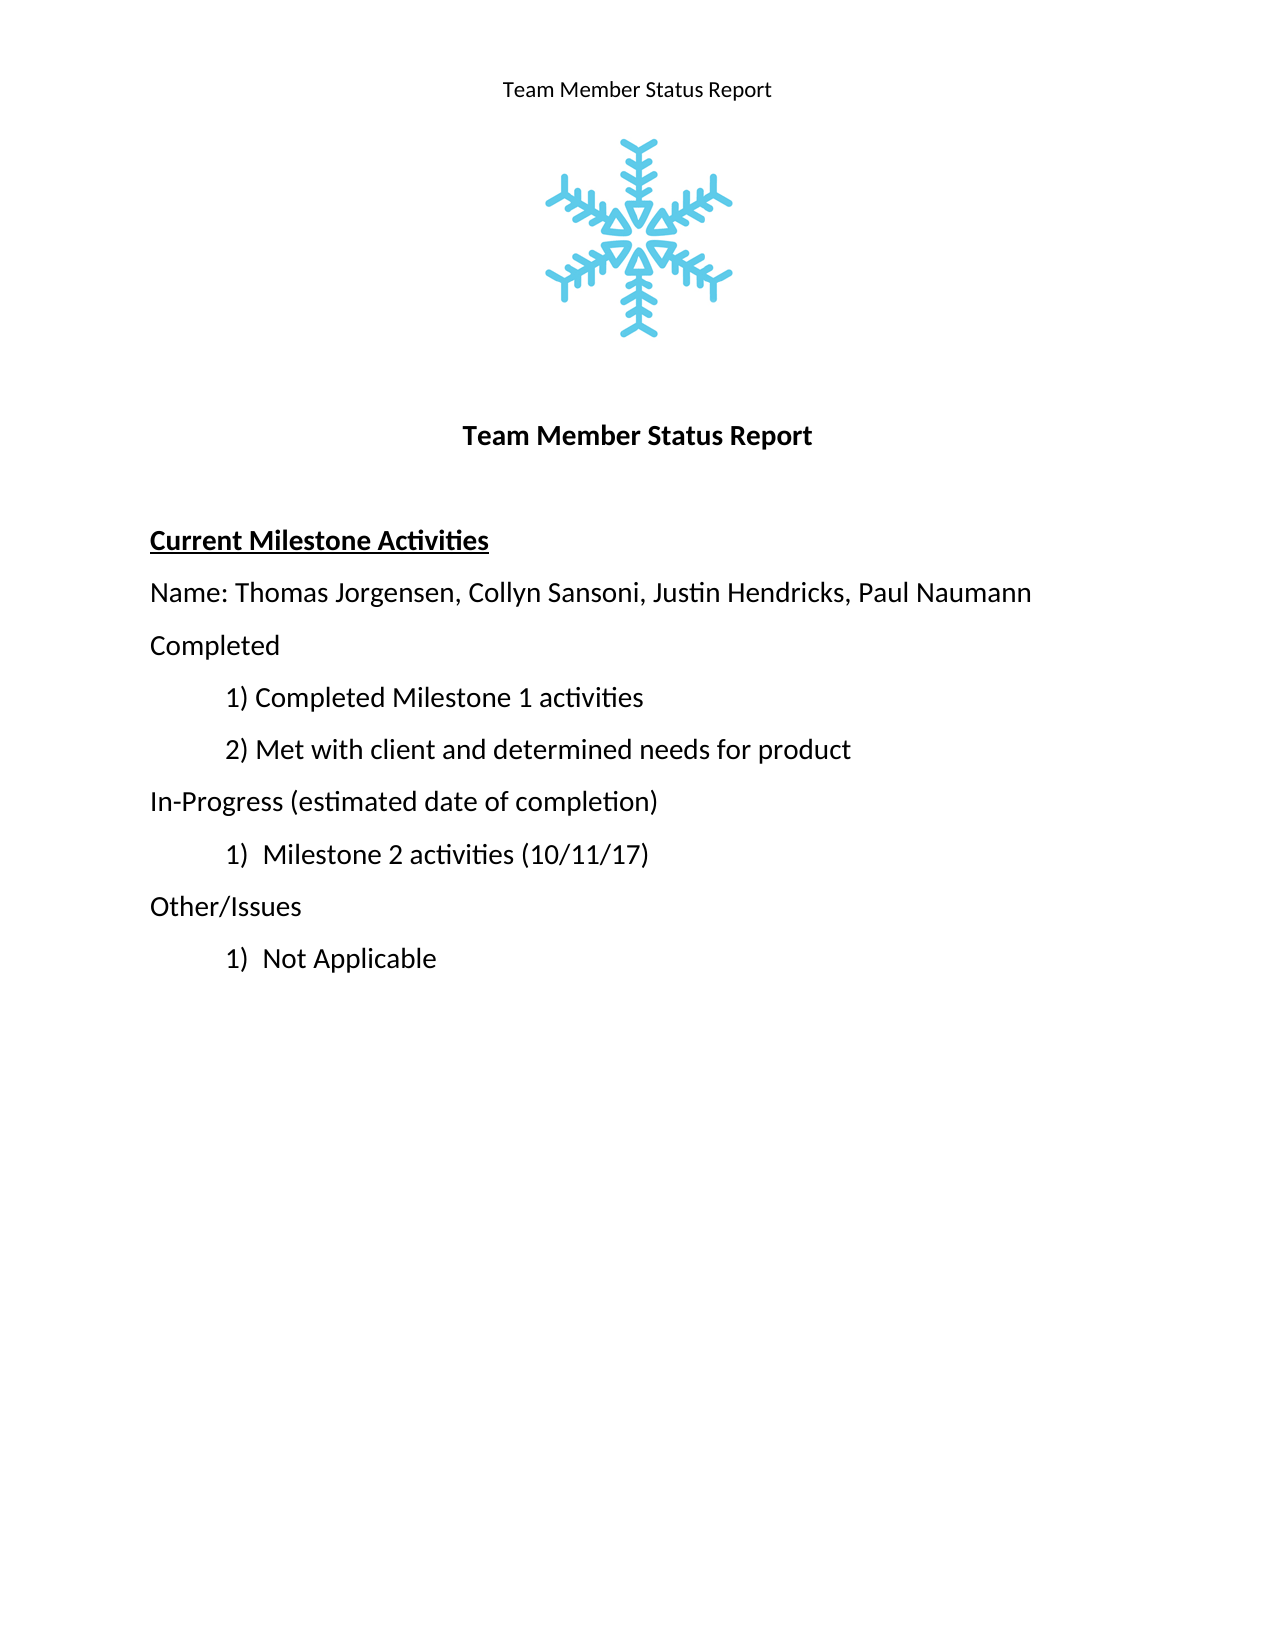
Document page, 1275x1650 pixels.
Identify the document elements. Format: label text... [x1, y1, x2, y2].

text Current Milestone Activities [150, 522, 1125, 558]
text Team Member Status Report [150, 417, 1125, 453]
text 1) Completed Milestone 1 activities [150, 679, 1125, 714]
text Name: Thomas Jorgensen, Collyn Sansoni, Justin Hendricks, Paul Naumann [150, 574, 1125, 610]
list Not Applicable [225, 940, 1125, 976]
text 2) Met with client and determined needs for product [150, 731, 1125, 767]
list Milestone 2 activities (10/11/17) [225, 836, 1125, 871]
text Completed [150, 627, 1125, 662]
text In-Progress (estimated date of completion) [150, 783, 1125, 819]
text Other/Issues [150, 888, 1125, 924]
picture [369, 103, 906, 371]
